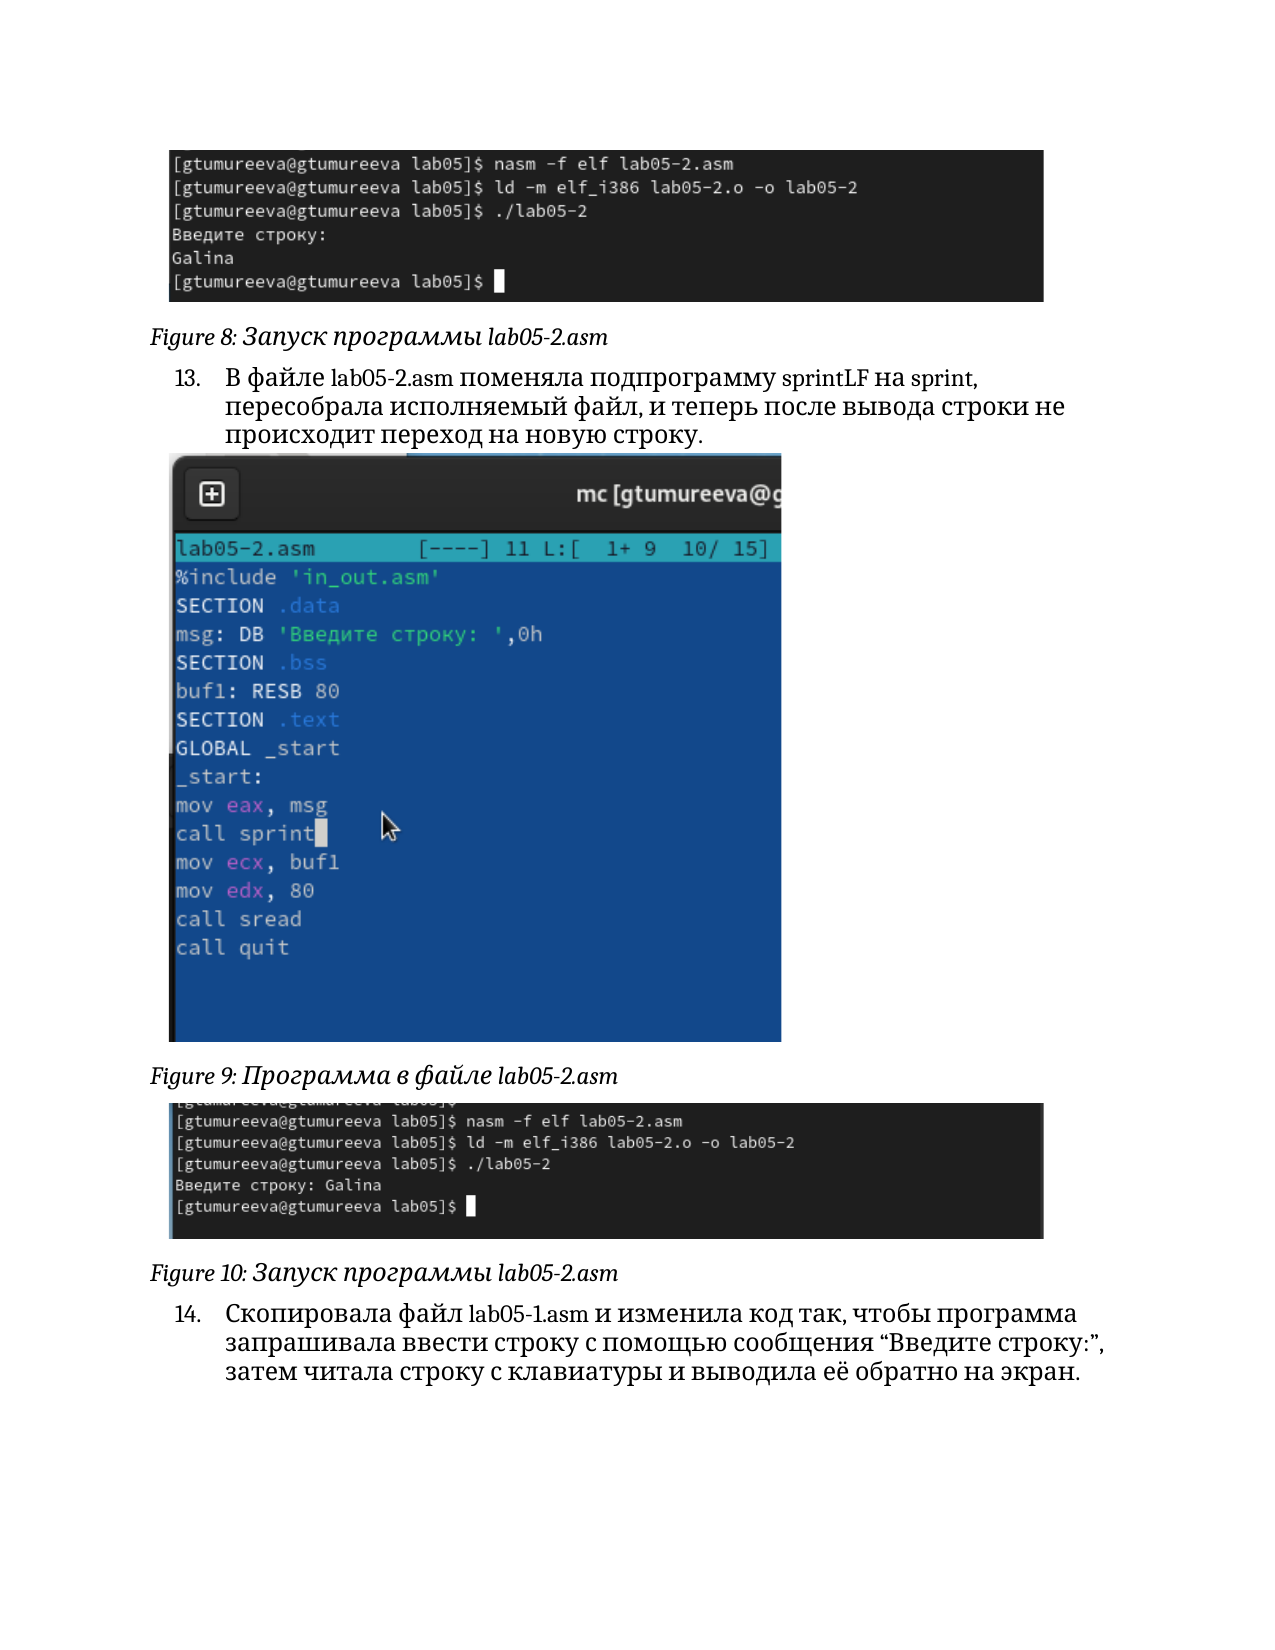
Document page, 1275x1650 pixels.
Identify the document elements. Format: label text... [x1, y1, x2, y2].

text Figure 8: Запуск программы lab05-2.asm [150, 323, 1125, 351]
list Скопировала файл lab05-1.asm и изменила код так, чтобы программа запрашивала ввести строку с помощью сообщения “Введите строку:”, затем читала строку с клавиатуры и выводила её обратно на экран. [175, 1300, 1125, 1387]
picture [168, 1103, 1044, 1239]
text Figure 9: Программа в файле lab05-2.asm [150, 1062, 1125, 1091]
picture [168, 453, 782, 1042]
picture [168, 150, 1044, 302]
text Figure 10: Запуск программы lab05-2.asm [150, 1259, 1125, 1288]
list В файле lab05-2.asm поменяла подпрограмму sprintLF на sprint, пересобрала исполняемый файл, и теперь после вывода строки не происходит переход на новую строку. [175, 364, 1125, 450]
